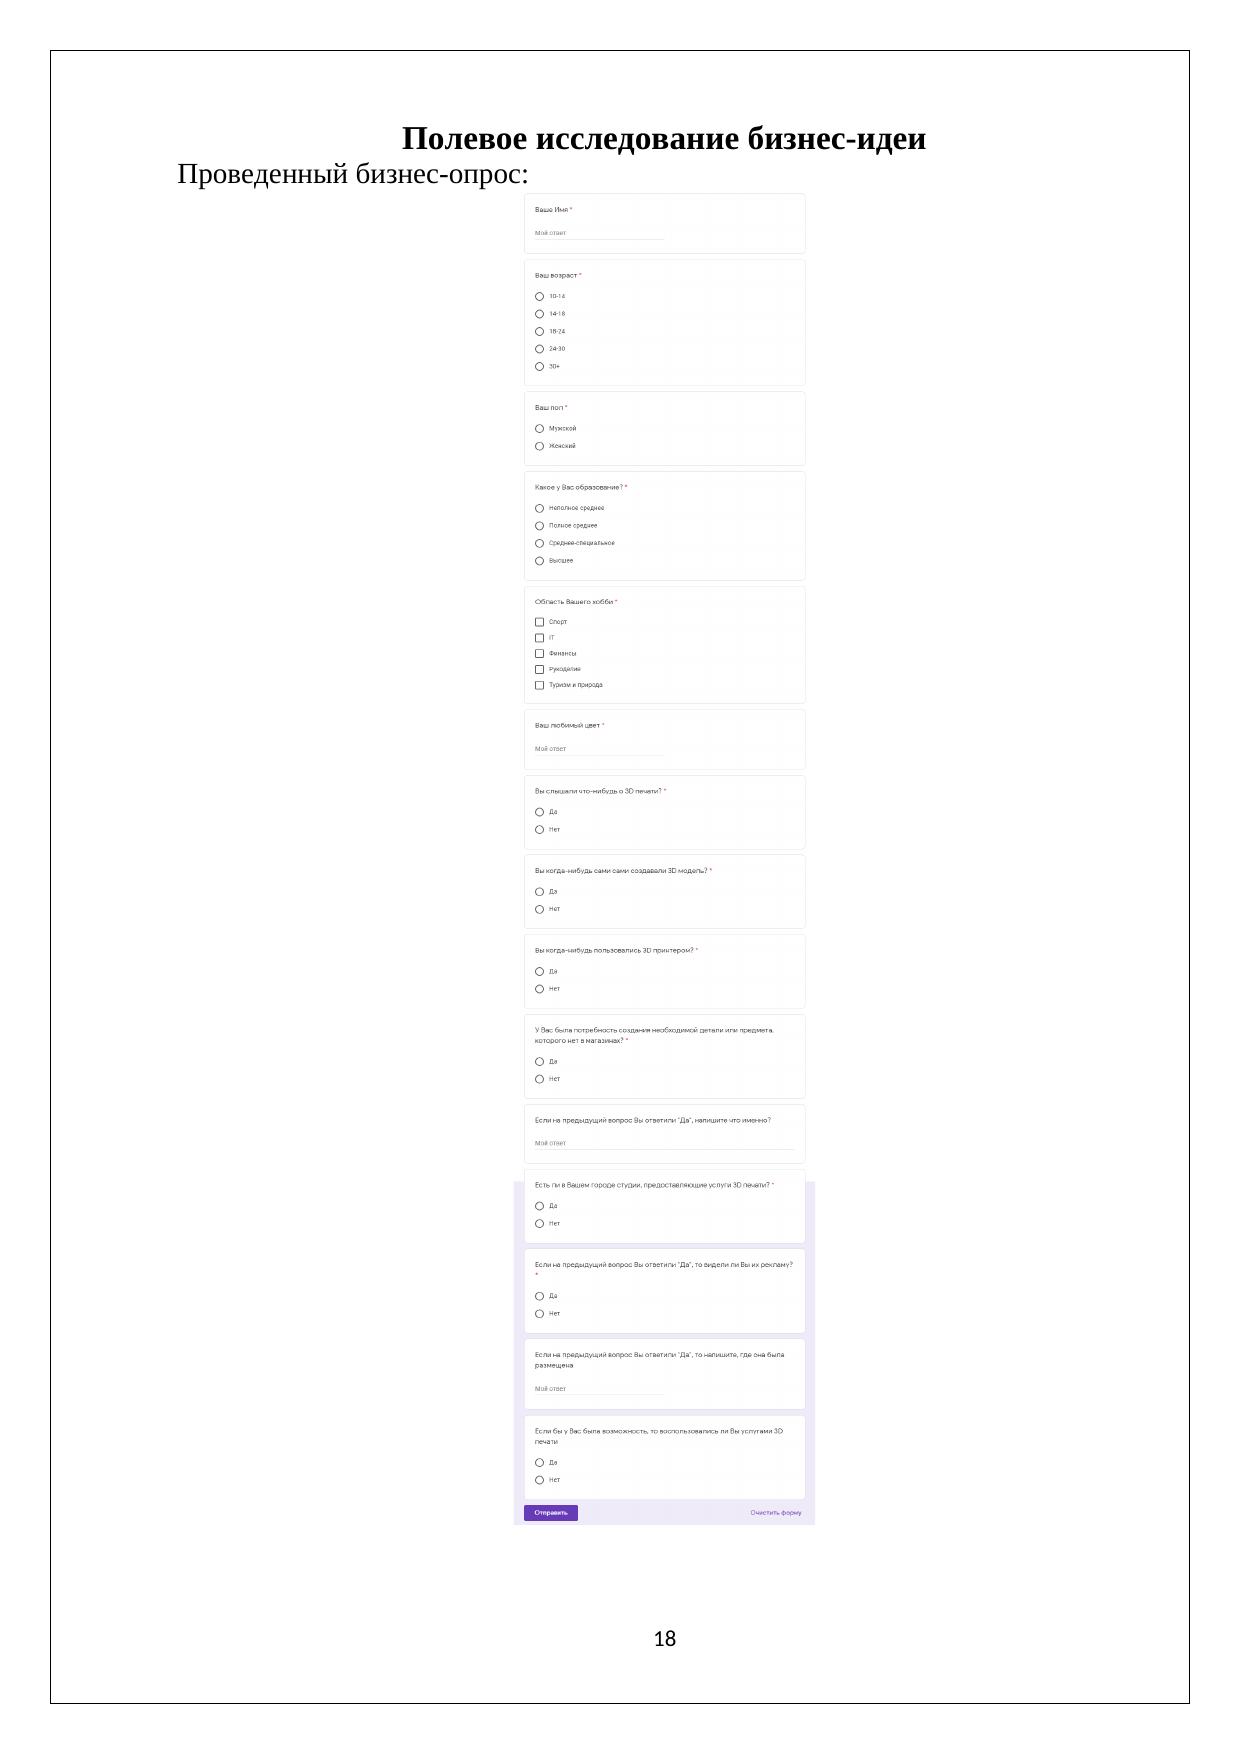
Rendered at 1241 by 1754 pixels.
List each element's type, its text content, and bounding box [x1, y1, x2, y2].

picture [513, 190, 816, 1525]
text Полевое исследование бизнес-идеи [177, 118, 1152, 156]
text Проведенный бизнес-опрос: [177, 156, 1152, 190]
